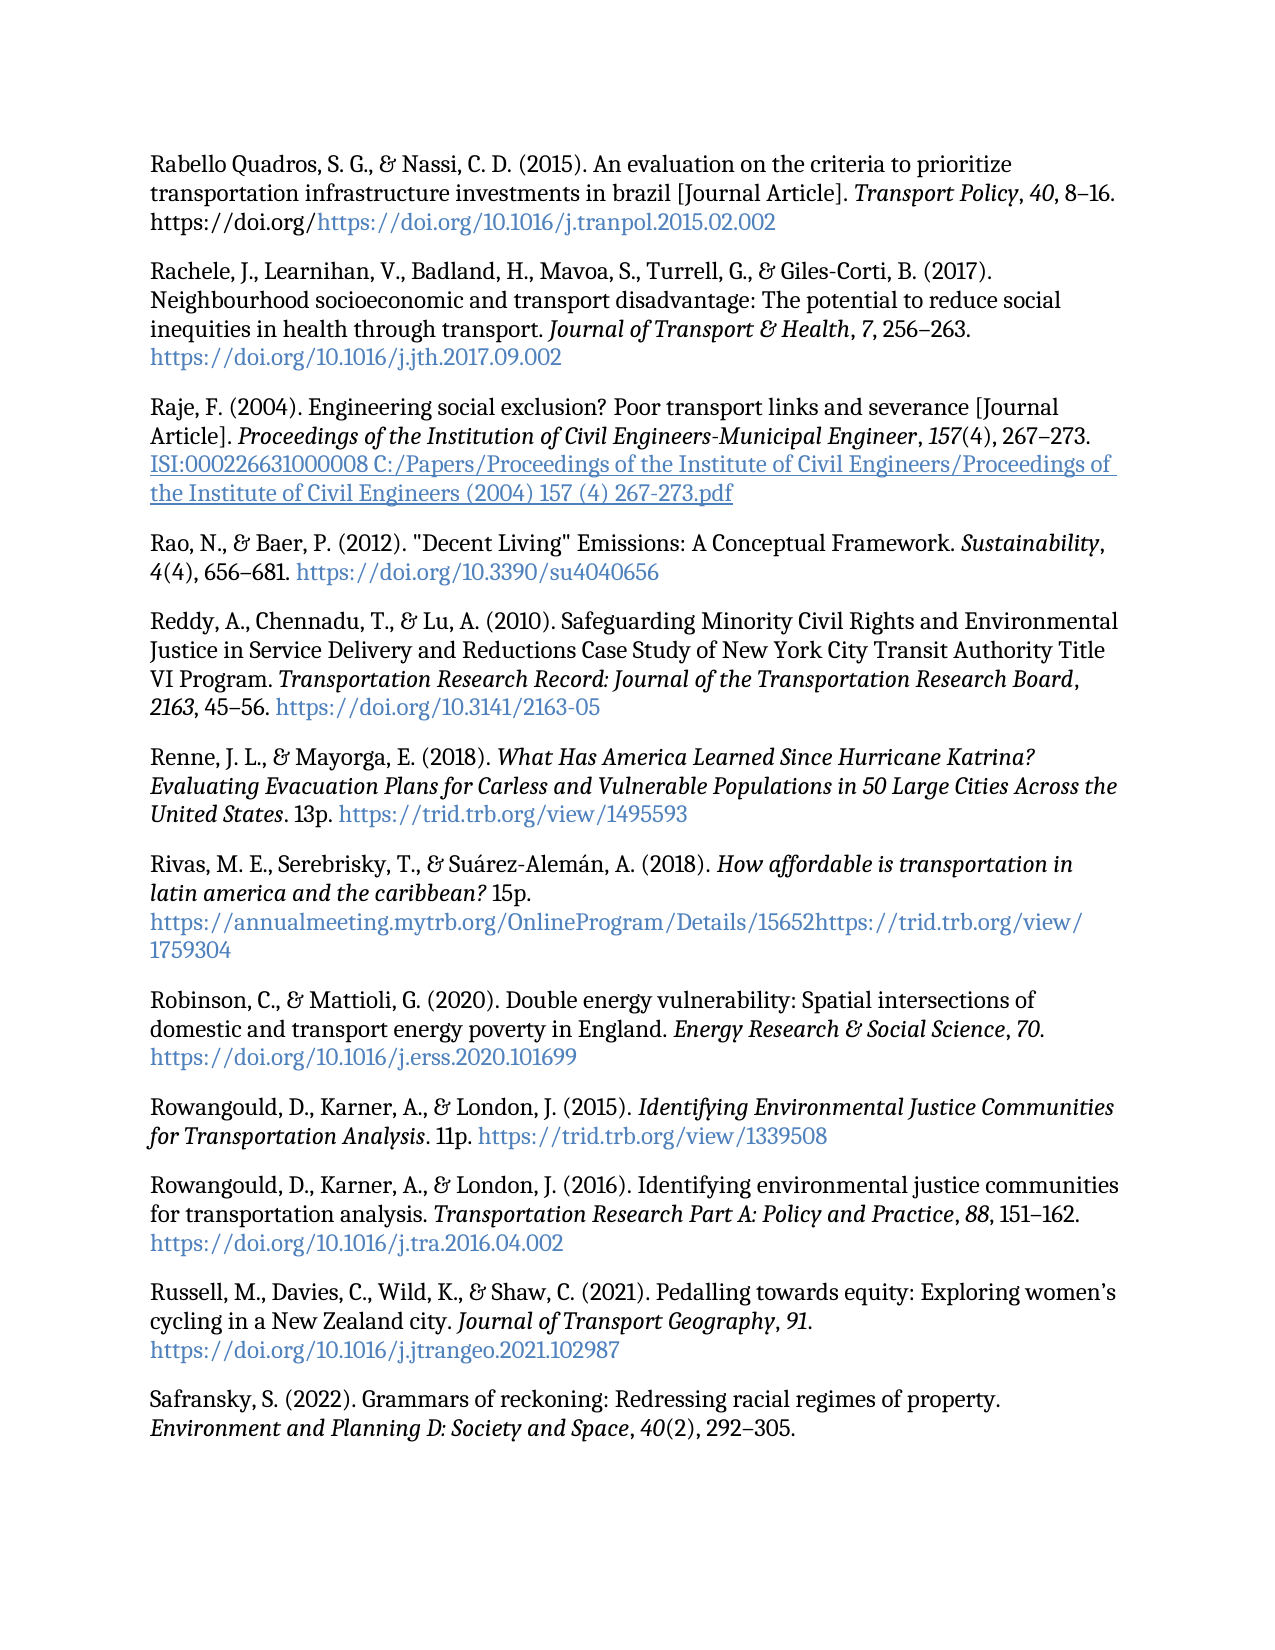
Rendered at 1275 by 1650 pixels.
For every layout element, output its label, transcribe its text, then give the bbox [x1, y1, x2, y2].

text Rivas, M. E., Serebrisky, T., & Suárez-Alemán, A. (2018). How affordable is transportation in latin america and the caribbean? 15p. https://annualmeeting.mytrb.org/OnlineProgram/Details/15652https://trid.trb.org/view/1759304 [150, 850, 1125, 965]
text Robinson, C., & Mattioli, G. (2020). Double energy vulnerability: Spatial intersections of domestic and transport energy poverty in England. Energy Research & Social Science, 70. https://doi.org/10.1016/j.erss.2020.101699 [150, 986, 1125, 1072]
text Rachele, J., Learnihan, V., Badland, H., Mavoa, S., Turrell, G., & Giles-Corti, B. (2017). Neighbourhood socioeconomic and transport disadvantage: The potential to reduce social inequities in health through transport. Journal of Transport & Health, 7, 256–263. https://doi.org/10.1016/j.jth.2017.09.002 [150, 257, 1125, 372]
text Rowangould, D., Karner, A., & London, J. (2015). Identifying Environmental Justice Communities for Transportation Analysis. 11p. https://trid.trb.org/view/1339508 [150, 1093, 1125, 1150]
text Safransky, S. (2022). Grammars of reckoning: Redressing racial regimes of property. Environment and Planning D: Society and Space, 40(2), 292–305. [150, 1385, 1125, 1443]
text Rowangould, D., Karner, A., & London, J. (2016). Identifying environmental justice communities for transportation analysis. Transportation Research Part A: Policy and Practice, 88, 151–162. https://doi.org/10.1016/j.tra.2016.04.002 [150, 1171, 1125, 1257]
text Reddy, A., Chennadu, T., & Lu, A. (2010). Safeguarding Minority Civil Rights and Environmental Justice in Service Delivery and Reductions Case Study of New York City Transit Authority Title VI Program. Transportation Research Record: Journal of the Transportation Research Board, 2163, 45–56. https://doi.org/10.3141/2163-05 [150, 607, 1125, 722]
text Raje, F. (2004). Engineering social exclusion? Poor transport links and severance [Journal Article]. Proceedings of the Institution of Civil Engineers-Municipal Engineer, 157(4), 267–273. ISI:000226631000008 C:/Papers/Proceedings of the Institute of Civil Engineers/Proceedings of the Institute of Civil Engineers (2004) 157 (4) 267-273.pdf [150, 393, 1125, 508]
text Rabello Quadros, S. G., & Nassi, C. D. (2015). An evaluation on the criteria to prioritize transportation infrastructure investments in brazil [Journal Article]. Transport Policy, 40, 8–16. https://doi.org/https://doi.org/10.1016/j.tranpol.2015.02.002 [150, 150, 1125, 236]
text Rao, N., & Baer, P. (2012). "Decent Living" Emissions: A Conceptual Framework. Sustainability, 4(4), 656–681. https://doi.org/10.3390/su4040656 [150, 529, 1125, 586]
text Russell, M., Davies, C., Wild, K., & Shaw, C. (2021). Pedalling towards equity: Exploring women’s cycling in a New Zealand city. Journal of Transport Geography, 91. https://doi.org/10.1016/j.jtrangeo.2021.102987 [150, 1278, 1125, 1364]
text Renne, J. L., & Mayorga, E. (2018). What Has America Learned Since Hurricane Katrina? Evaluating Evacuation Plans for Carless and Vulnerable Populations in 50 Large Cities Across the United States. 13p. https://trid.trb.org/view/1495593 [150, 743, 1125, 829]
